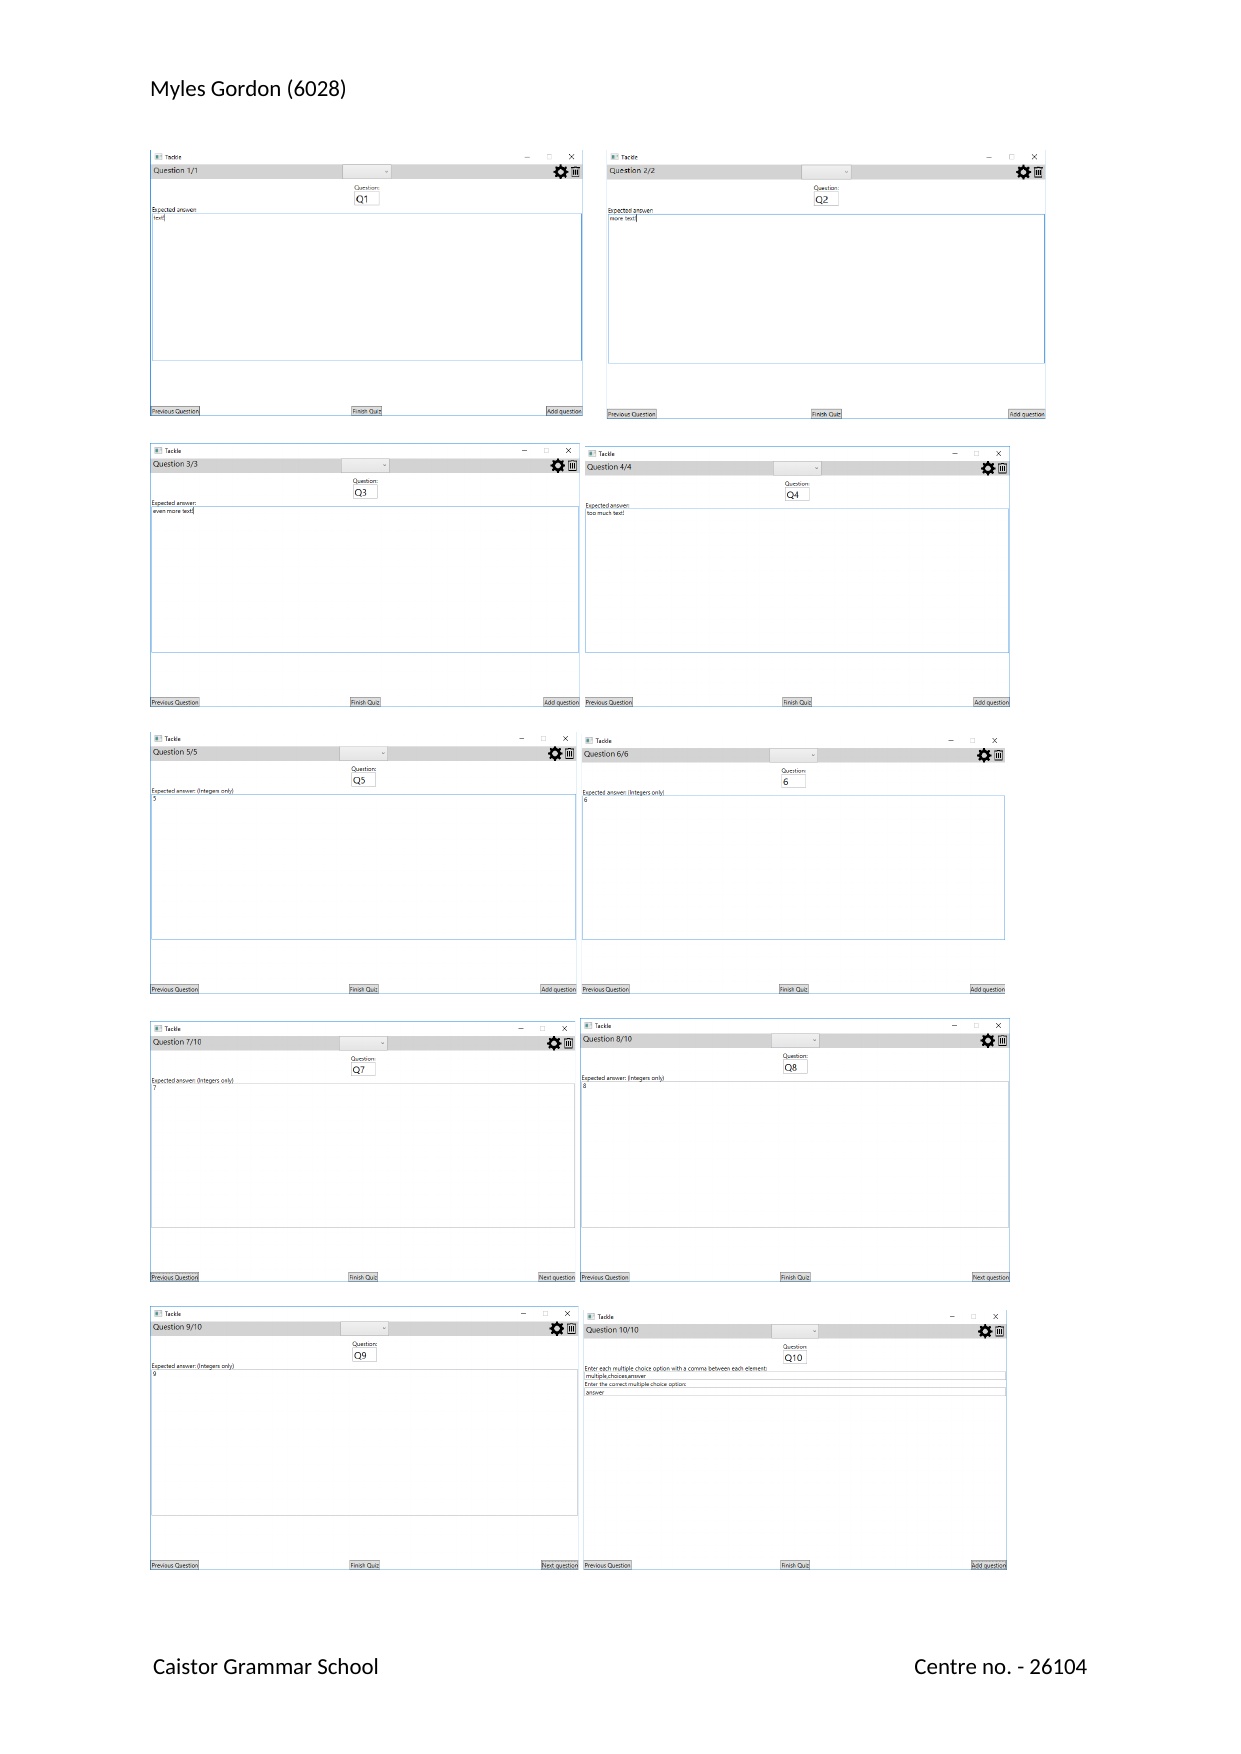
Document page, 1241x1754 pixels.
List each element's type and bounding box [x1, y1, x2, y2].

picture [150, 150, 583, 416]
picture [150, 1306, 579, 1570]
picture [150, 732, 577, 994]
picture [150, 443, 580, 707]
picture [606, 150, 1046, 419]
picture [580, 1018, 1010, 1282]
picture [581, 734, 1005, 994]
picture [150, 1021, 575, 1282]
picture [585, 446, 1010, 707]
picture [583, 1310, 1007, 1570]
